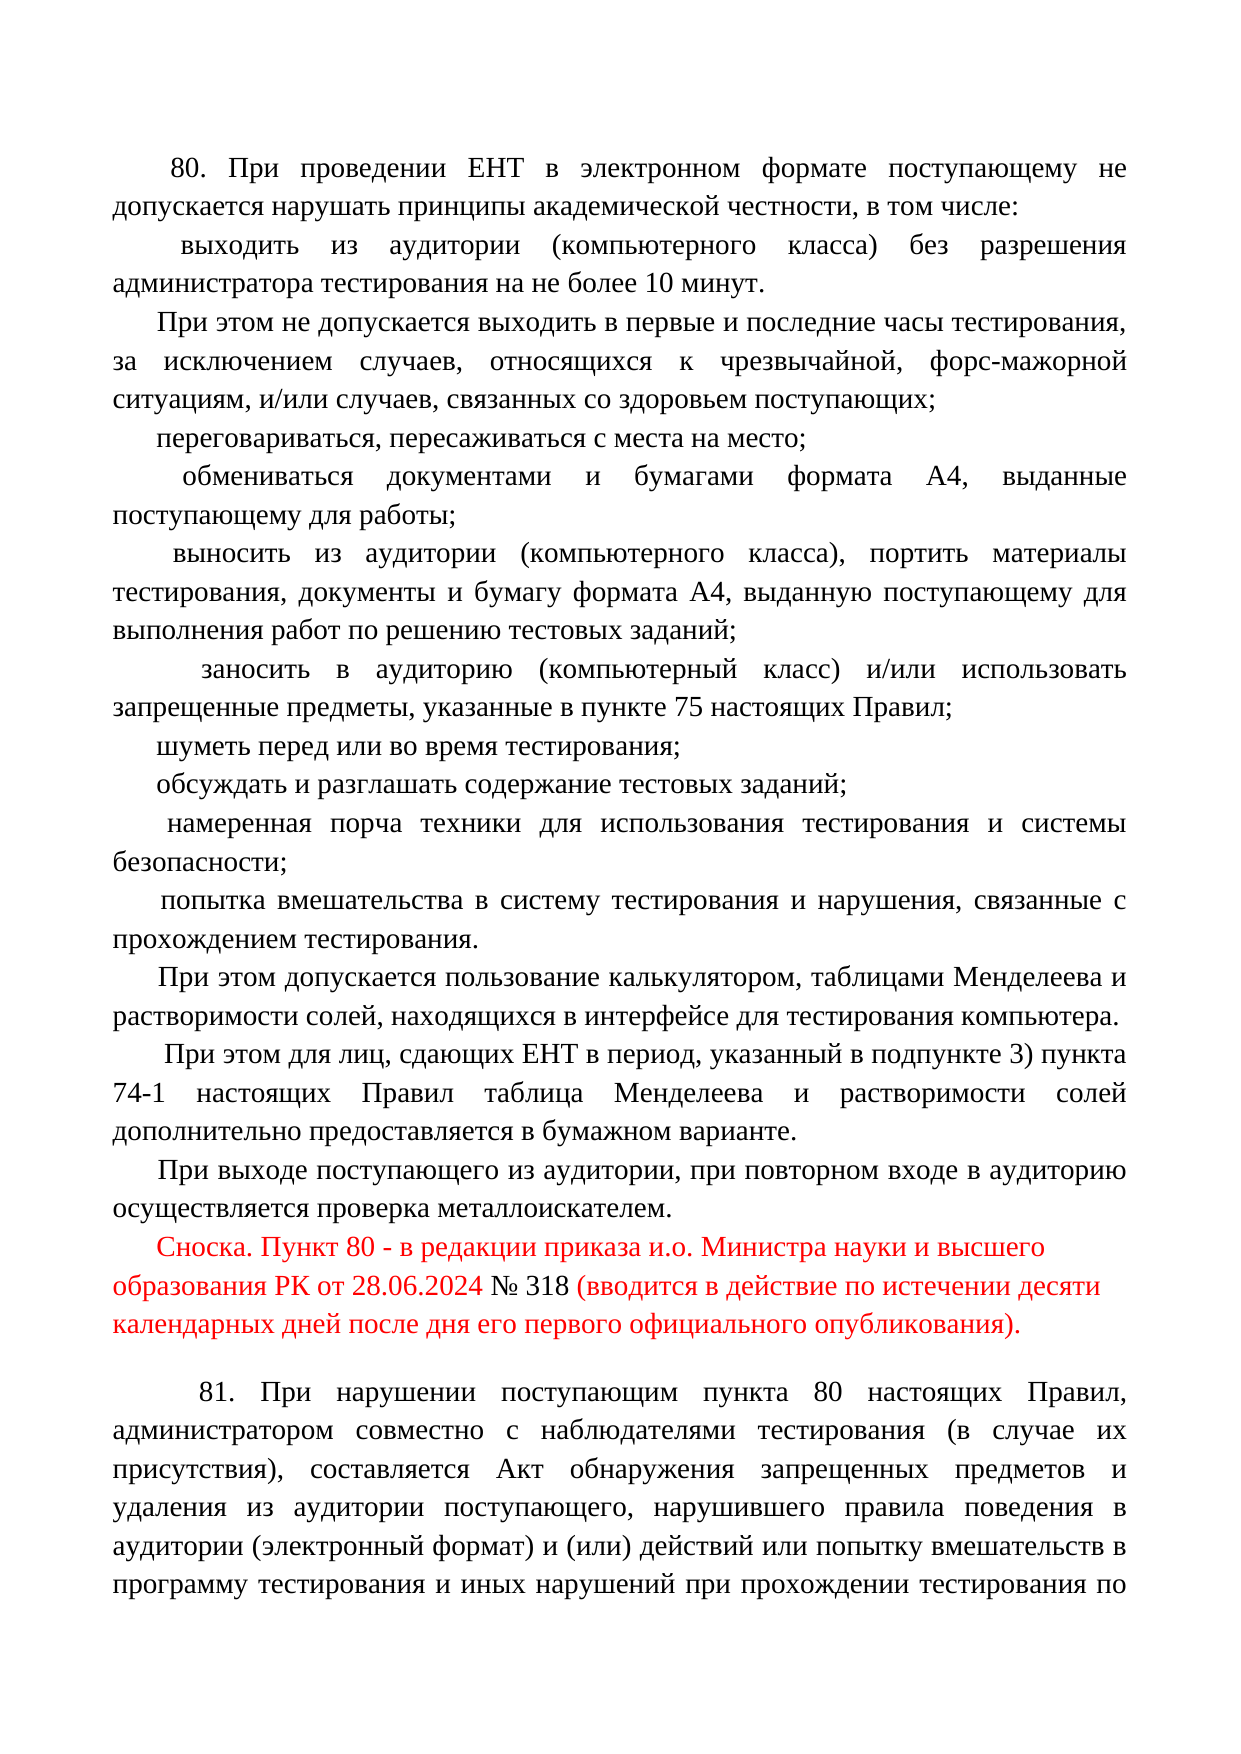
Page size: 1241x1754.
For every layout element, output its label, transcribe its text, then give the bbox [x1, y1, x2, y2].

text При этом допускается пользование калькулятором, таблицами Менделеева и растворимости солей, находящихся в интерфейсе для тестирования компьютера. [112, 959, 1128, 1031]
text попытка вмешательства в систему тестирования и нарушения, связанные с прохождением тестирования. [112, 882, 1128, 954]
text намеренная порча техники для использования тестирования и системы безопасности; [112, 805, 1128, 877]
text При выходе поступающего из аудитории, при повторном входе в аудиторию осуществляется проверка металлоискателем. [112, 1152, 1128, 1224]
text обсуждать и разглашать содержание тестовых заданий; [112, 767, 1128, 800]
text выходить из аудитории (компьютерного класса) без разрешения администратора тестирования на не более 10 минут. [112, 227, 1128, 299]
text При этом не допускается выходить в первые и последние часы тестирования, за исключением случаев, относящихся к чрезвычайной, форс-мажорной ситуациям, и/или случаев, связанных со здоровьем поступающих; [112, 304, 1128, 415]
text переговариваться, пересаживаться с места на место; [112, 420, 1128, 453]
text шуметь перед или во время тестирования; [112, 728, 1128, 762]
text выносить из аудитории (компьютерного класса), портить материалы тестирования, документы и бумагу формата А4, выданную поступающему для выполнения работ по решению тестовых заданий; [112, 535, 1128, 646]
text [112, 1374, 1128, 1600]
text Сноска. Пункт 80 - в редакции приказа и.о. Министра науки и высшего образования РК от 28.06.2024 № 318 (вводится в действие по истечении десяти календарных дней после дня его первого официального опубликования). [112, 1229, 1128, 1370]
text обмениваться документами и бумагами формата А4, выданные поступающему для работы; [112, 458, 1128, 530]
text При этом для лиц, сдающих ЕНТ в период, указанный в подпункте 3) пункта 74-1 настоящих Правил таблица Менделеева и растворимости солей дополнительно предоставляется в бумажном варианте. [112, 1036, 1128, 1147]
text заносить в аудиторию (компьютерный класс) и/или использовать запрещенные предметы, указанные в пункте 75 настоящих Правил; [112, 651, 1128, 723]
text 80. При проведении ЕНТ в электронном формате поступающему не допускается нарушать принципы академической честности, в том числе: [112, 150, 1128, 222]
